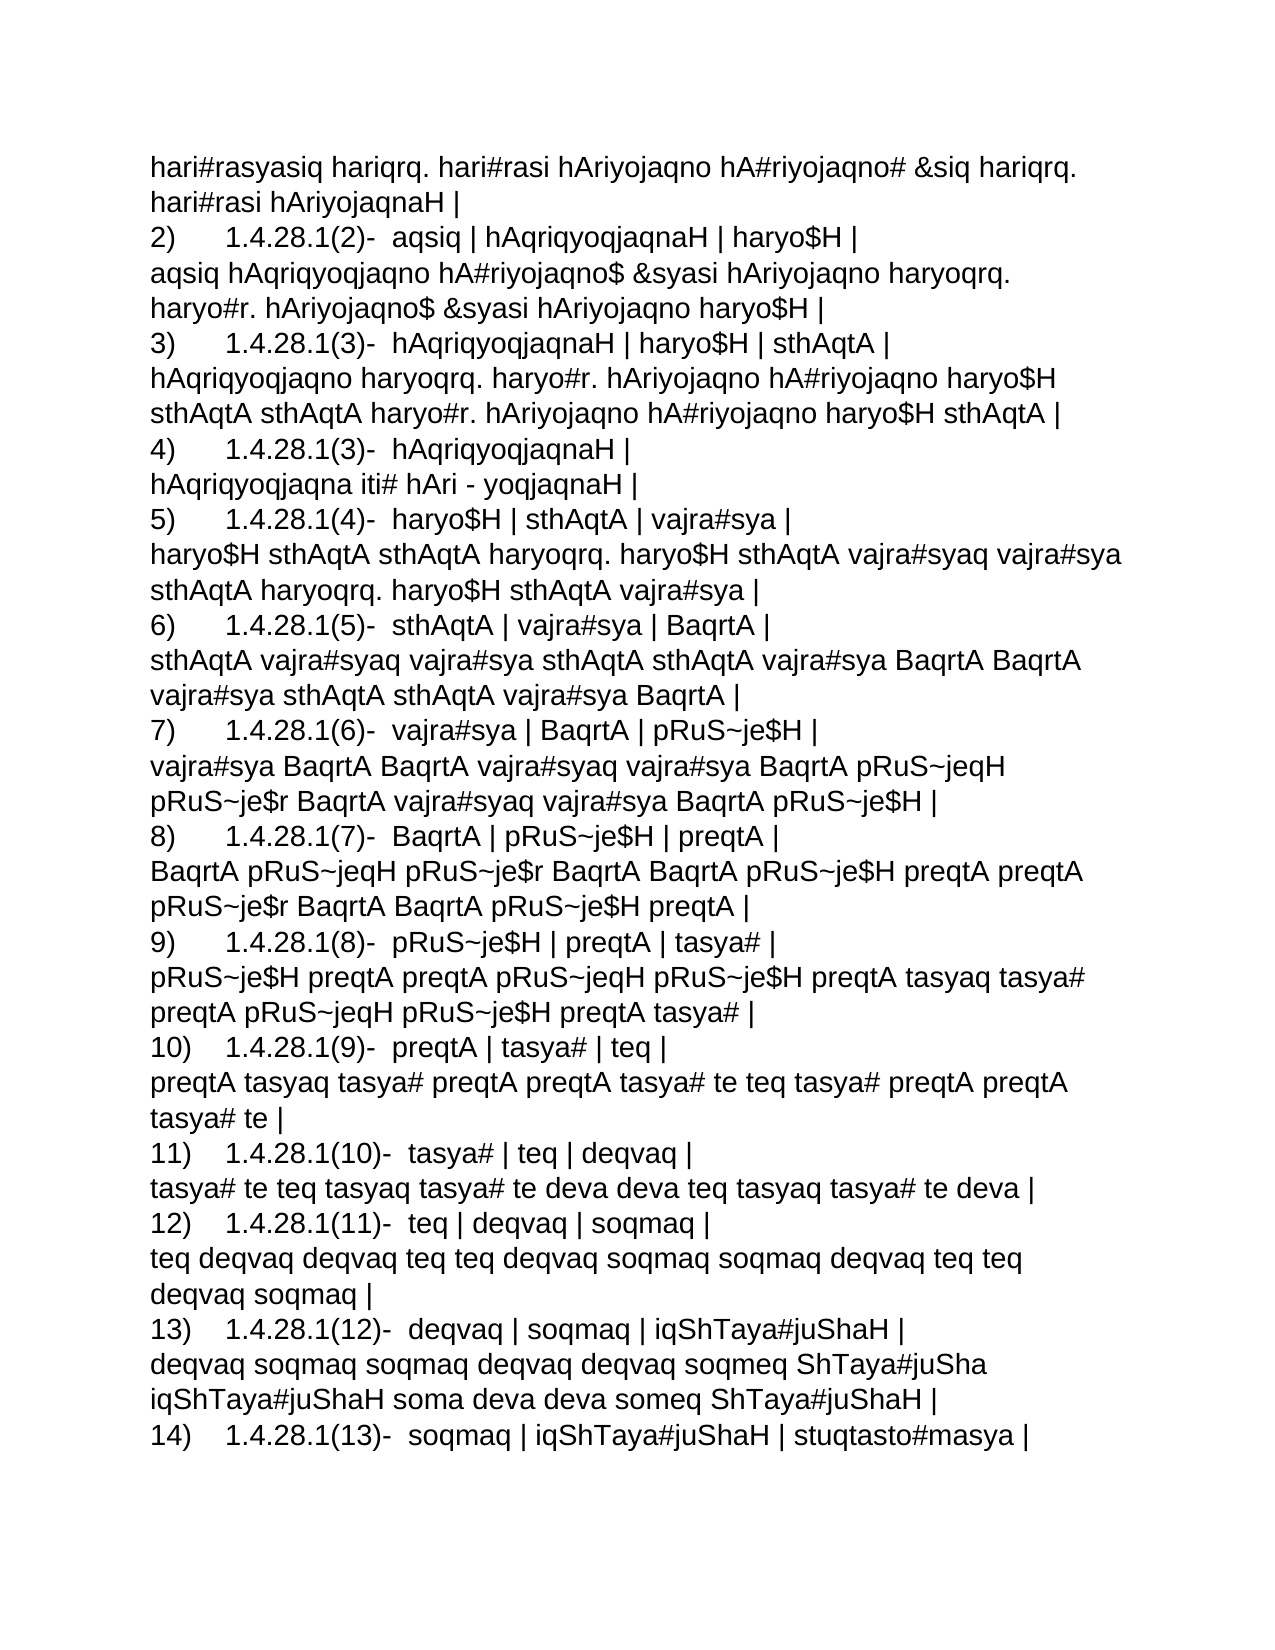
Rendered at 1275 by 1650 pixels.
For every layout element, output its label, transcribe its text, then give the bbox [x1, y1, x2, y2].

text teq deqvaq deqvaq teq teq deqvaq soqmaq soqmaq deqvaq teq teq deqvaq soqmaq | [150, 1241, 1125, 1310]
text 5) 1.4.28.1(4)- haryo$H | sthAqtA | vajra#sya | [150, 502, 1125, 536]
text 8) 1.4.28.1(7)- BaqrtA | pRuS~je$H | preqtA | [150, 819, 1125, 852]
text 13) 1.4.28.1(12)- deqvaq | soqmaq | iqShTaya#juShaH | [150, 1312, 1125, 1345]
text deqvaq soqmaq soqmaq deqvaq deqvaq soqmeq ShTaya#juSha iqShTaya#juShaH soma deva deva someq ShTaya#juShaH | [150, 1347, 1125, 1416]
text 7) 1.4.28.1(6)- vajra#sya | BaqrtA | pRuS~je$H | [150, 713, 1125, 747]
text aqsiq hAqriqyoqjaqno hA#riyojaqno$ &syasi hAriyojaqno haryoqrq. haryo#r. hAriyojaqno$ &syasi hAriyojaqno haryo$H | [150, 256, 1125, 324]
text pRuS~je$H preqtA preqtA pRuS~jeqH pRuS~je$H preqtA tasyaq tasya# preqtA pRuS~jeqH pRuS~je$H preqtA tasya# | [150, 960, 1125, 1028]
text hAqriqyoqjaqna iti# hAri - yoqjaqnaH | [150, 467, 1125, 500]
text 11) 1.4.28.1(10)- tasya# | teq | deqvaq | [150, 1136, 1125, 1169]
text hAqriqyoqjaqno haryoqrq. haryo#r. hAriyojaqno hA#riyojaqno haryo$H sthAqtA sthAqtA haryo#r. hAriyojaqno hA#riyojaqno haryo$H sthAqtA | [150, 361, 1125, 430]
text sthAqtA vajra#syaq vajra#sya sthAqtA sthAqtA vajra#sya BaqrtA BaqrtA vajra#sya sthAqtA sthAqtA vajra#sya BaqrtA | [150, 643, 1125, 712]
text vajra#sya BaqrtA BaqrtA vajra#syaq vajra#sya BaqrtA pRuS~jeqH pRuS~je$r BaqrtA vajra#syaq vajra#sya BaqrtA pRuS~je$H | [150, 748, 1125, 817]
text 12) 1.4.28.1(11)- teq | deqvaq | soqmaq | [150, 1206, 1125, 1240]
text 4) 1.4.28.1(3)- hAqriqyoqjaqnaH | [150, 432, 1125, 465]
text hari#rasyasiq hariqrq. hari#rasi hAriyojaqno hA#riyojaqno# &siq hariqrq. hari#rasi hAriyojaqnaH | [150, 150, 1125, 219]
text tasya# te teq tasyaq tasya# te deva deva teq tasyaq tasya# te deva | [150, 1171, 1125, 1204]
text 9) 1.4.28.1(8)- pRuS~je$H | preqtA | tasya# | [150, 924, 1125, 958]
text BaqrtA pRuS~jeqH pRuS~je$r BaqrtA BaqrtA pRuS~je$H preqtA preqtA pRuS~je$r BaqrtA BaqrtA pRuS~je$H preqtA | [150, 854, 1125, 923]
text preqtA tasyaq tasya# preqtA preqtA tasya# te teq tasya# preqtA preqtA tasya# te | [150, 1065, 1125, 1134]
text 14) 1.4.28.1(13)- soqmaq | iqShTaya#juShaH | stuqtasto#masya | [150, 1417, 1125, 1451]
text 6) 1.4.28.1(5)- sthAqtA | vajra#sya | BaqrtA | [150, 608, 1125, 641]
text 10) 1.4.28.1(9)- preqtA | tasya# | teq | [150, 1030, 1125, 1064]
text 3) 1.4.28.1(3)- hAqriqyoqjaqnaH | haryo$H | sthAqtA | [150, 326, 1125, 359]
text 2) 1.4.28.1(2)- aqsiq | hAqriqyoqjaqnaH | haryo$H | [150, 220, 1125, 254]
text haryo$H sthAqtA sthAqtA haryoqrq. haryo$H sthAqtA vajra#syaq vajra#sya sthAqtA haryoqrq. haryo$H sthAqtA vajra#sya | [150, 537, 1125, 606]
